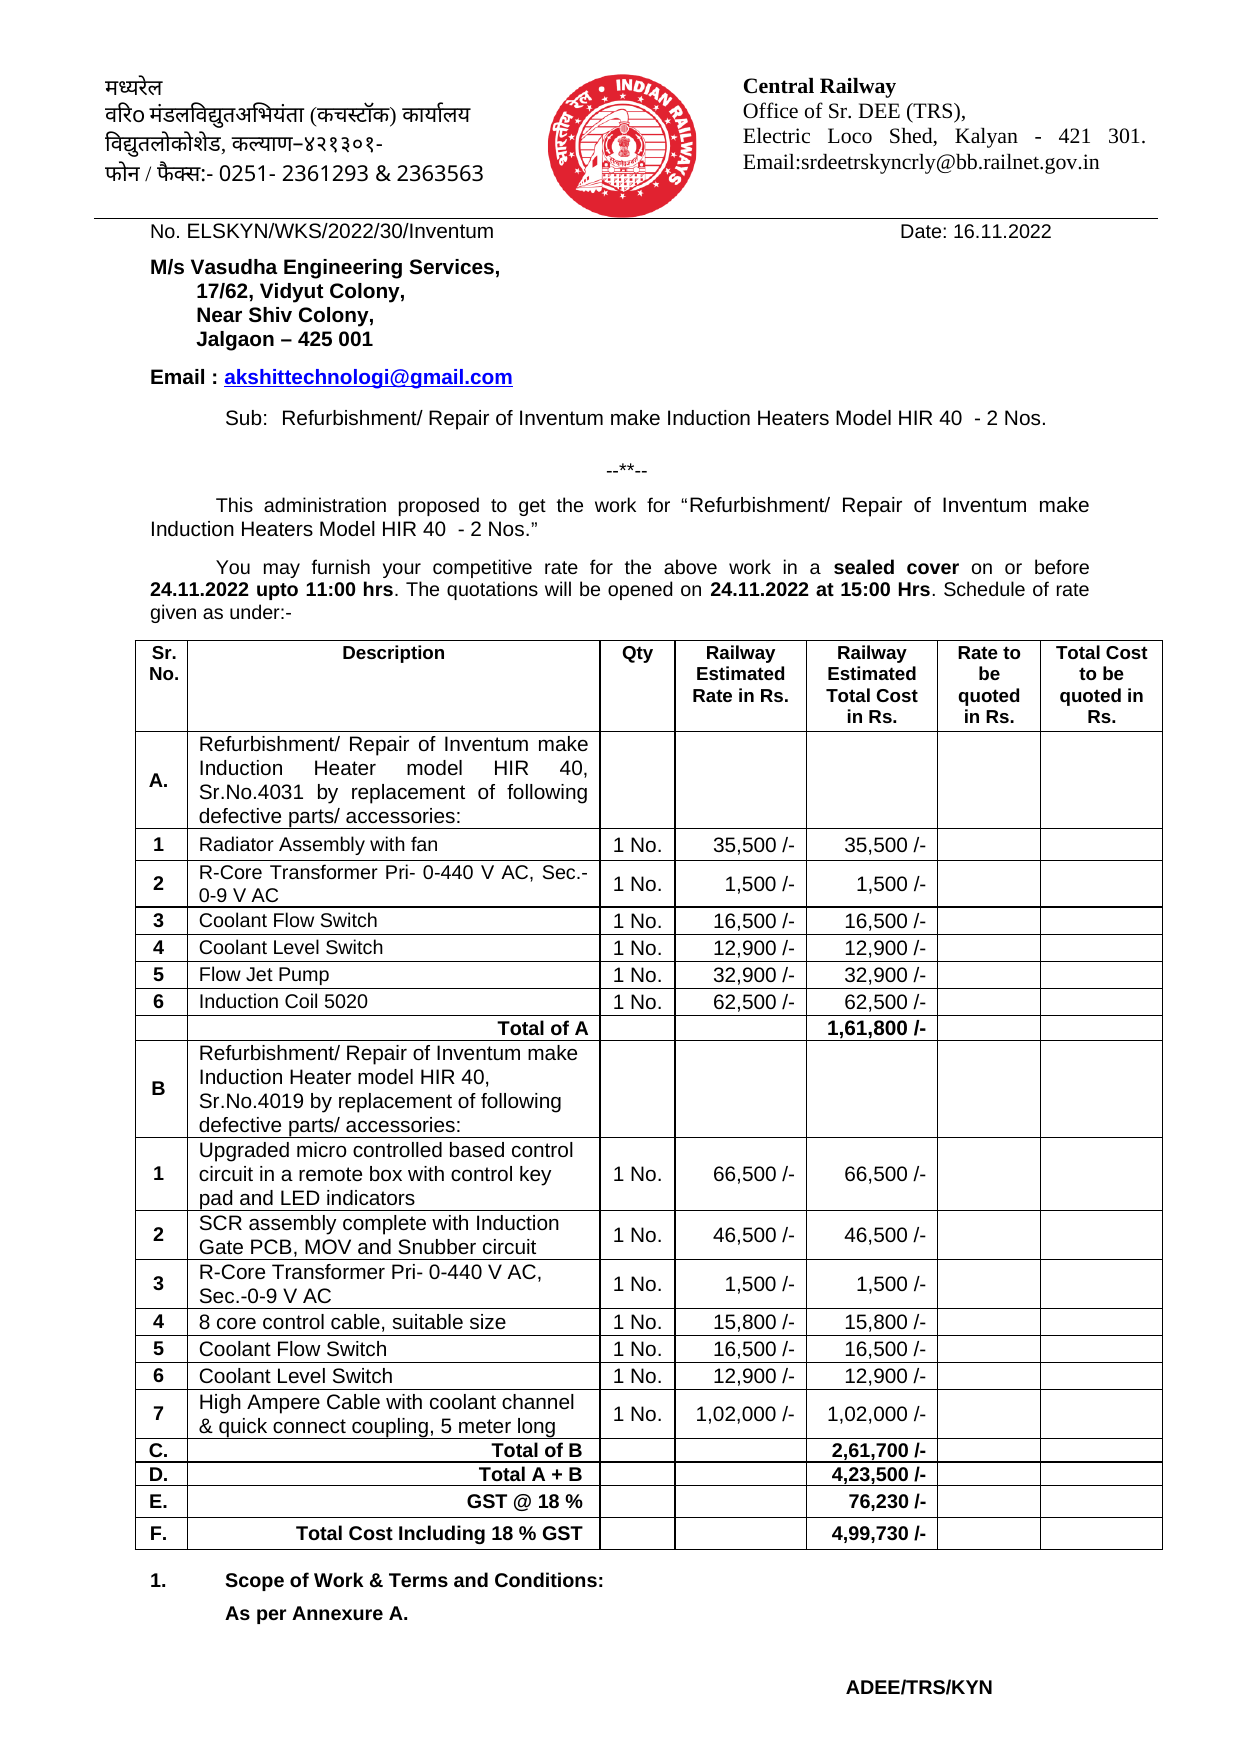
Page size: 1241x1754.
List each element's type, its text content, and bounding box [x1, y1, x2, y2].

text Email : akshittechnologi@gmail.com [150, 365, 1090, 389]
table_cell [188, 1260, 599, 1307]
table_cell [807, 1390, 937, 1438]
text ADEE/TRS/KYN [846, 1676, 1090, 1698]
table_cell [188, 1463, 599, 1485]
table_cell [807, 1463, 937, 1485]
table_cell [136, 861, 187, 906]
text Sub: Refurbishment/ Repair of Inventum make Induction Heaters Model HIR 40 - 2 Nos. [225, 406, 1090, 430]
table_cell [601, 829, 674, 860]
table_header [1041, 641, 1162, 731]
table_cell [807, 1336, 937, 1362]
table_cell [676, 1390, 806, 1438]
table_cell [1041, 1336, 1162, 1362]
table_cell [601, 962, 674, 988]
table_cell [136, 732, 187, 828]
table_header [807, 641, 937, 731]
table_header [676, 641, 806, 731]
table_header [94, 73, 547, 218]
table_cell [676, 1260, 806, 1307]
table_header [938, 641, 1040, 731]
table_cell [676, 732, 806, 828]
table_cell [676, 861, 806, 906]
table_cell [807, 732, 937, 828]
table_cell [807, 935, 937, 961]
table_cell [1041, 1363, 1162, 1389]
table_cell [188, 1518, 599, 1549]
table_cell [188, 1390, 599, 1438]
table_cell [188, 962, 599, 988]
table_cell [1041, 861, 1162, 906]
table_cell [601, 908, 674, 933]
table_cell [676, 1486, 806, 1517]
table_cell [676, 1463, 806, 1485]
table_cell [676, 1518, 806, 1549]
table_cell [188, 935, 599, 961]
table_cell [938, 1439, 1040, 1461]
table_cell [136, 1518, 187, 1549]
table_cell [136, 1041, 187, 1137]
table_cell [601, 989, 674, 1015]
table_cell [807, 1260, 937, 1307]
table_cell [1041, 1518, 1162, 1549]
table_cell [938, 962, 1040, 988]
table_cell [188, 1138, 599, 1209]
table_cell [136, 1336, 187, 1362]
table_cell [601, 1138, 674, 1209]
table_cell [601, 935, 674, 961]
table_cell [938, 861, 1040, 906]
text As per Annexure A. [150, 1601, 1090, 1624]
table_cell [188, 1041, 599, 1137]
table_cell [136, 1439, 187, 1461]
picture [547, 73, 697, 218]
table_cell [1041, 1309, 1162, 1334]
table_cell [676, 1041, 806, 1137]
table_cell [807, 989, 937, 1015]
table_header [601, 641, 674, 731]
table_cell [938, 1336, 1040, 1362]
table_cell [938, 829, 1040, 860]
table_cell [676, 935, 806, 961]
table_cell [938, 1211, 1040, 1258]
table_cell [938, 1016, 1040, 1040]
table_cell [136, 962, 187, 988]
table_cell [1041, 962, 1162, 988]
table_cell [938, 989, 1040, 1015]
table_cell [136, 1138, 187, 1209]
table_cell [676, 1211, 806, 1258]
text Near Shiv Colony, [150, 303, 1090, 327]
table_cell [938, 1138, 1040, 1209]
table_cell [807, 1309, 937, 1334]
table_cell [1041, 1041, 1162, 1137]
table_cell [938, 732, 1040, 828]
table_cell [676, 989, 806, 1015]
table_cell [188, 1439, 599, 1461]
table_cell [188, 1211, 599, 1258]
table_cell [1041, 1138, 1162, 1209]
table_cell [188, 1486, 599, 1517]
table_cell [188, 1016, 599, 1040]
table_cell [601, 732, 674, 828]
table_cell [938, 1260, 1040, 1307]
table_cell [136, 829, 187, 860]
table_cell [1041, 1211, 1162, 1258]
text 17/62, Vidyut Colony, [150, 279, 1090, 303]
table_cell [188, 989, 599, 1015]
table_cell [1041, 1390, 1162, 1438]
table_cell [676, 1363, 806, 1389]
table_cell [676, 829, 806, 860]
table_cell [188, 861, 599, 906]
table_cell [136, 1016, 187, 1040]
text This administration proposed to get the work for “Refurbishment/ Repair of Inventum make Induction Heaters Model HIR 40 - 2 Nos.” [150, 493, 1090, 541]
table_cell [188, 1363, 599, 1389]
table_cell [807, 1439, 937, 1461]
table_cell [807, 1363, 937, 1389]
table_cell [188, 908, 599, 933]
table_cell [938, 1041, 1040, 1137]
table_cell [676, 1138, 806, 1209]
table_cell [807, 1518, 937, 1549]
text --**-- [163, 458, 1090, 481]
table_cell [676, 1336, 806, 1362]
text You may furnish your competitive rate for the above work in a sealed cover on or before 24.11.2022 upto 11:00 hrs. The quotations will be opened on 24.11.2022 at 15:00 Hrs. Schedule of rate given as under:- [150, 556, 1090, 624]
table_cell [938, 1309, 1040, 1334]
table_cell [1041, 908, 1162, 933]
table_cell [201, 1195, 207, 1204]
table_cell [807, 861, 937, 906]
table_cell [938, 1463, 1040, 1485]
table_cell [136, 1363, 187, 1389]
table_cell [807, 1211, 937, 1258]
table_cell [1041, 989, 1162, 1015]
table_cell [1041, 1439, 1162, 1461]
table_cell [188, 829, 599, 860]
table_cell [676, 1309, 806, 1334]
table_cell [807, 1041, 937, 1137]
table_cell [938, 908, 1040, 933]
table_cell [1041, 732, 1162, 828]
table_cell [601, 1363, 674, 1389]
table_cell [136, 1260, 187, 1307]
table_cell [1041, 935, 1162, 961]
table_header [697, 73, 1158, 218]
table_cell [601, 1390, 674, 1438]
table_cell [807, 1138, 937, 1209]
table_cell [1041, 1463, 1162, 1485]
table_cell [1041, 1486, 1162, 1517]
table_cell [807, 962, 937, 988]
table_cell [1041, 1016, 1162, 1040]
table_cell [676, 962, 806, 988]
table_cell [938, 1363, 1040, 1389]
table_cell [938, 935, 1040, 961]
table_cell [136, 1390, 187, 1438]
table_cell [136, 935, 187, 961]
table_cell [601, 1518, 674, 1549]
text Jalgaon – 425 001 [150, 327, 1090, 351]
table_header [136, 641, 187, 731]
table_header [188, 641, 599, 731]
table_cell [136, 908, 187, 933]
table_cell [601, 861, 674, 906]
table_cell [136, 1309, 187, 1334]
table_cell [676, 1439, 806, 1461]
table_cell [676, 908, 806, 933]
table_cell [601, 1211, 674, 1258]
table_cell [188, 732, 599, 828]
text M/s Vasudha Engineering Services, [150, 255, 1090, 279]
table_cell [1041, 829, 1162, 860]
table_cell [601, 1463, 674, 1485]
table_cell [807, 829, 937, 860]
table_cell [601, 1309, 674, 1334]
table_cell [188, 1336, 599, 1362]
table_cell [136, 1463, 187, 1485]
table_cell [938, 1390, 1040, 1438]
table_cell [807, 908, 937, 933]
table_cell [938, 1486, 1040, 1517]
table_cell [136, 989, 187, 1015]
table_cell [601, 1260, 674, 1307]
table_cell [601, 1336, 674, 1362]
text No. ELSKYN/WKS/2022/30/Inventum Date: 16.11.2022 [150, 219, 1090, 243]
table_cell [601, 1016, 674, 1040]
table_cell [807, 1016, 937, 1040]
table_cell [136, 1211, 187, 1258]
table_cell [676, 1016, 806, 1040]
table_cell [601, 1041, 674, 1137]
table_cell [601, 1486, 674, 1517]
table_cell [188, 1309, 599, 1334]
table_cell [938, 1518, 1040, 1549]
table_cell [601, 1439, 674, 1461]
text 1. Scope of Work & Terms and Conditions: [150, 1569, 1084, 1592]
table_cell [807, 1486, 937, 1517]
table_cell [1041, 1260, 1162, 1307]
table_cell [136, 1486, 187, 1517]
